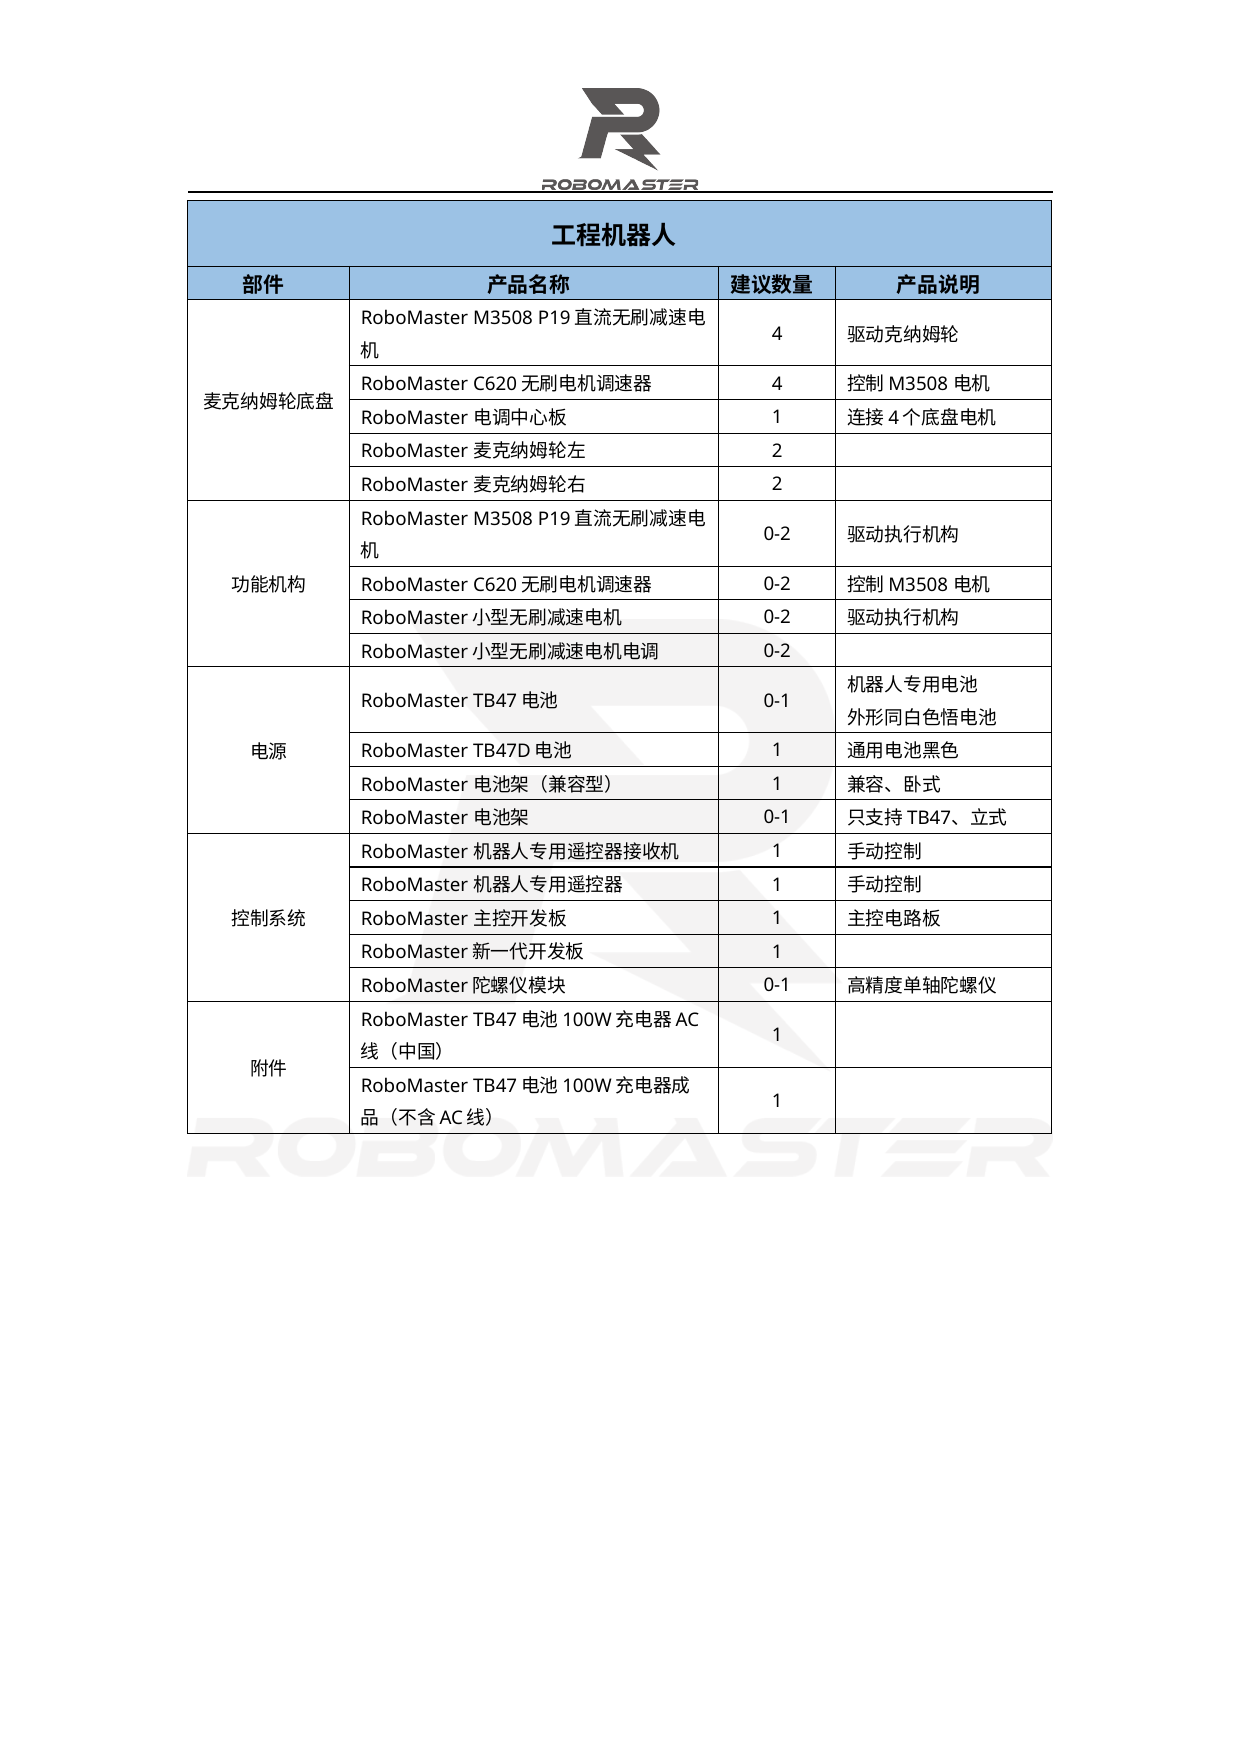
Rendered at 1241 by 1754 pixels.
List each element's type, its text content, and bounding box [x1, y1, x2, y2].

table_cell RoboMaster 机器人专用遥控器接收机 [350, 834, 718, 866]
table_cell RoboMaster 电池架（兼容型） [350, 767, 718, 799]
table_cell RoboMaster 麦克纳姆轮左 [350, 434, 718, 466]
table_cell 4 [719, 300, 835, 365]
table_cell RoboMaster TB47电池 [350, 667, 718, 732]
table_cell RoboMaster小型无刷减速电机电调 [350, 634, 718, 666]
table_cell 控制系统 [188, 834, 349, 1001]
table_cell 0-1 [719, 667, 835, 732]
table_cell 兼容、卧式 [836, 767, 1051, 799]
table_cell 1 [719, 834, 835, 866]
table_cell 0-2 [719, 567, 835, 599]
table_cell 主控电路板 [836, 901, 1051, 933]
table_cell 1 [719, 1068, 835, 1133]
table_cell [836, 434, 1051, 466]
table_cell [836, 634, 1051, 666]
table_cell RoboMaster TB47电池100W充电器AC线（中国） [350, 1002, 718, 1067]
table_cell 产品说明 [836, 267, 1051, 299]
table_cell 连接4个底盘电机 [836, 400, 1051, 432]
table_cell 高精度单轴陀螺仪 [836, 968, 1051, 1001]
table_cell 0-2 [719, 501, 835, 566]
table_cell RoboMaster M3508 P19直流无刷减速电机 [350, 501, 718, 566]
table_cell 1 [719, 1002, 835, 1067]
table_cell 驱动克纳姆轮 [836, 300, 1051, 365]
table_cell 2 [719, 434, 835, 466]
table_cell RoboMaster新一代开发板 [350, 935, 718, 967]
table_cell [836, 935, 1051, 967]
table_cell 电源 [188, 667, 349, 833]
table_cell 1 [719, 901, 835, 933]
table_cell [836, 1068, 1051, 1133]
table_cell RoboMaster 电池架 [350, 800, 718, 833]
table_cell [836, 467, 1051, 499]
table_cell 建议数量 [719, 267, 835, 299]
table_cell 1 [719, 733, 835, 766]
table_header 工程机器人 [188, 201, 1051, 266]
table_cell 0-1 [719, 968, 835, 1001]
table_cell RoboMaster小型无刷减速电机 [350, 600, 718, 633]
table_cell 4 [719, 366, 835, 399]
table_cell 功能机构 [188, 501, 349, 666]
table_cell 手动控制 [836, 868, 1051, 900]
table_cell 2 [719, 467, 835, 499]
table_cell RoboMaster TB47电池100W充电器成品（不含AC线） [350, 1068, 718, 1133]
table_cell 产品名称 [350, 267, 718, 299]
table_cell 驱动执行机构 [836, 600, 1051, 633]
table_cell 通用电池黑色 [836, 733, 1051, 766]
table_cell RoboMaster TB47D电池 [350, 733, 718, 766]
table_cell RoboMaster 电调中心板 [350, 400, 718, 432]
table_cell 附件 [188, 1002, 349, 1133]
table_cell 驱动执行机构 [836, 501, 1051, 566]
picture [542, 88, 699, 190]
table_cell 1 [719, 767, 835, 799]
table_cell [836, 1002, 1051, 1067]
table_cell RoboMaster M3508 P19直流无刷减速电机 [350, 300, 718, 365]
table_cell 1 [719, 400, 835, 432]
table_cell 手动控制 [836, 834, 1051, 866]
table_cell 麦克纳姆轮底盘 [188, 300, 349, 499]
table_cell 只支持TB47、立式 [836, 800, 1051, 833]
table_cell 0-2 [719, 600, 835, 633]
table_cell 控制M3508 电机 [836, 366, 1051, 399]
table_cell 机器人专用电池 外形同白色悟电池 [836, 667, 1051, 732]
table_cell RoboMaster 机器人专用遥控器 [350, 868, 718, 900]
table_cell RoboMaster C620无刷电机调速器 [350, 366, 718, 399]
table_cell RoboMaster 麦克纳姆轮右 [350, 467, 718, 499]
table_cell 0-2 [719, 634, 835, 666]
table_cell 0-1 [719, 800, 835, 833]
table_cell RoboMaster 主控开发板 [350, 901, 718, 933]
table_cell RoboMaster C620无刷电机调速器 [350, 567, 718, 599]
table_cell 1 [719, 935, 835, 967]
table_cell 1 [719, 868, 835, 900]
table_cell 部件 [188, 267, 349, 299]
table_cell RoboMaster陀螺仪模块 [350, 968, 718, 1001]
table_cell 控制M3508 电机 [836, 567, 1051, 599]
